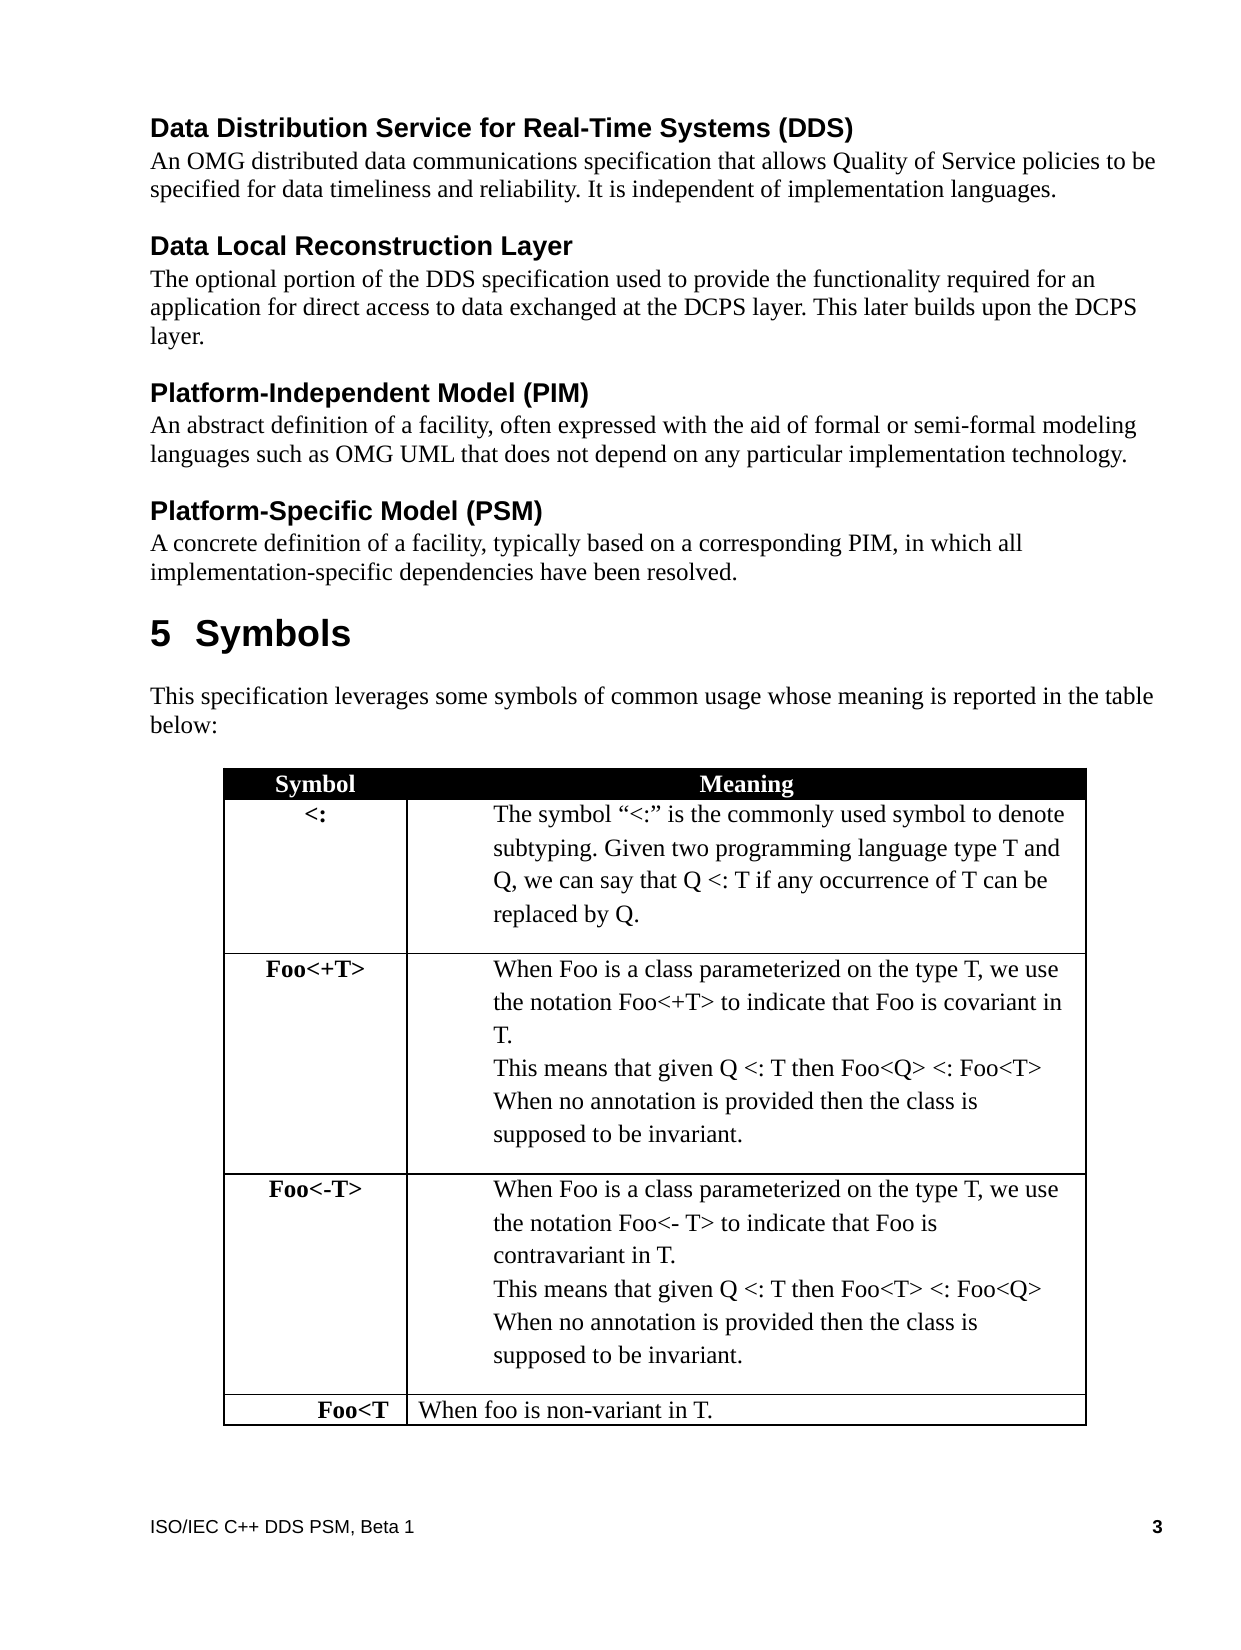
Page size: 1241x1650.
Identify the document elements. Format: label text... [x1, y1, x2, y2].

table_cell Foo<T> [225, 1395, 406, 1424]
subtitle Data Distribution Service for Real-Time Systems (DDS) [150, 112, 1165, 144]
subtitle Symbols [150, 611, 1165, 654]
text The optional portion of the DDS specification used to provide the functionality required for an application for direct access to data exchanged at the DCPS layer. This later builds upon the DCPS layer. [150, 264, 1165, 350]
subtitle Data Local Reconstruction Layer [150, 230, 1165, 262]
subtitle Platform-Specific Model (PSM) [150, 495, 1165, 526]
text An OMG distributed data communications specification that allows Quality of Service policies to be specified for data timeliness and reliability. It is independent of implementation languages. [150, 146, 1165, 203]
text This specification leverages some symbols of common usage whose meaning is reported in the table below: [150, 681, 1165, 739]
table_cell Foo<-T> [225, 1175, 406, 1393]
table_header Symbol [225, 769, 406, 798]
text A concrete definition of a facility, typically based on a corresponding PIM, in which all implementation-specific dependencies have been resolved. [150, 528, 1165, 586]
table_cell <: [225, 800, 406, 952]
table_header Meaning [408, 769, 1085, 798]
table_cell When Foo is a class parameterized on the type T, we use the notation Foo<- T> to indicate that Foo is contravariant in T. This means that given Q <: T then Foo<T> <: Foo<Q> When no annotation is provided then the class is supposed to be invariant. [408, 1175, 1085, 1393]
table_cell Foo<+T> [225, 954, 406, 1173]
text An abstract definition of a facility, often expressed with the aid of formal or semi-formal modeling languages such as OMG UML that does not depend on any particular implementation technology. [150, 410, 1165, 468]
subtitle Platform-Independent Model (PIM) [150, 377, 1165, 408]
table_cell The symbol “<:” is the commonly used symbol to denote subtyping. Given two programming language type T and Q, we can say that Q <: T if any occurrence of T can be replaced by Q. [408, 800, 1085, 952]
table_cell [408, 1395, 1085, 1424]
table_cell When Foo is a class parameterized on the type T, we use the notation Foo<+T> to indicate that Foo is covariant in T. This means that given Q <: T then Foo<Q> <: Foo<T> When no annotation is provided then the class is supposed to be invariant. [408, 954, 1085, 1173]
